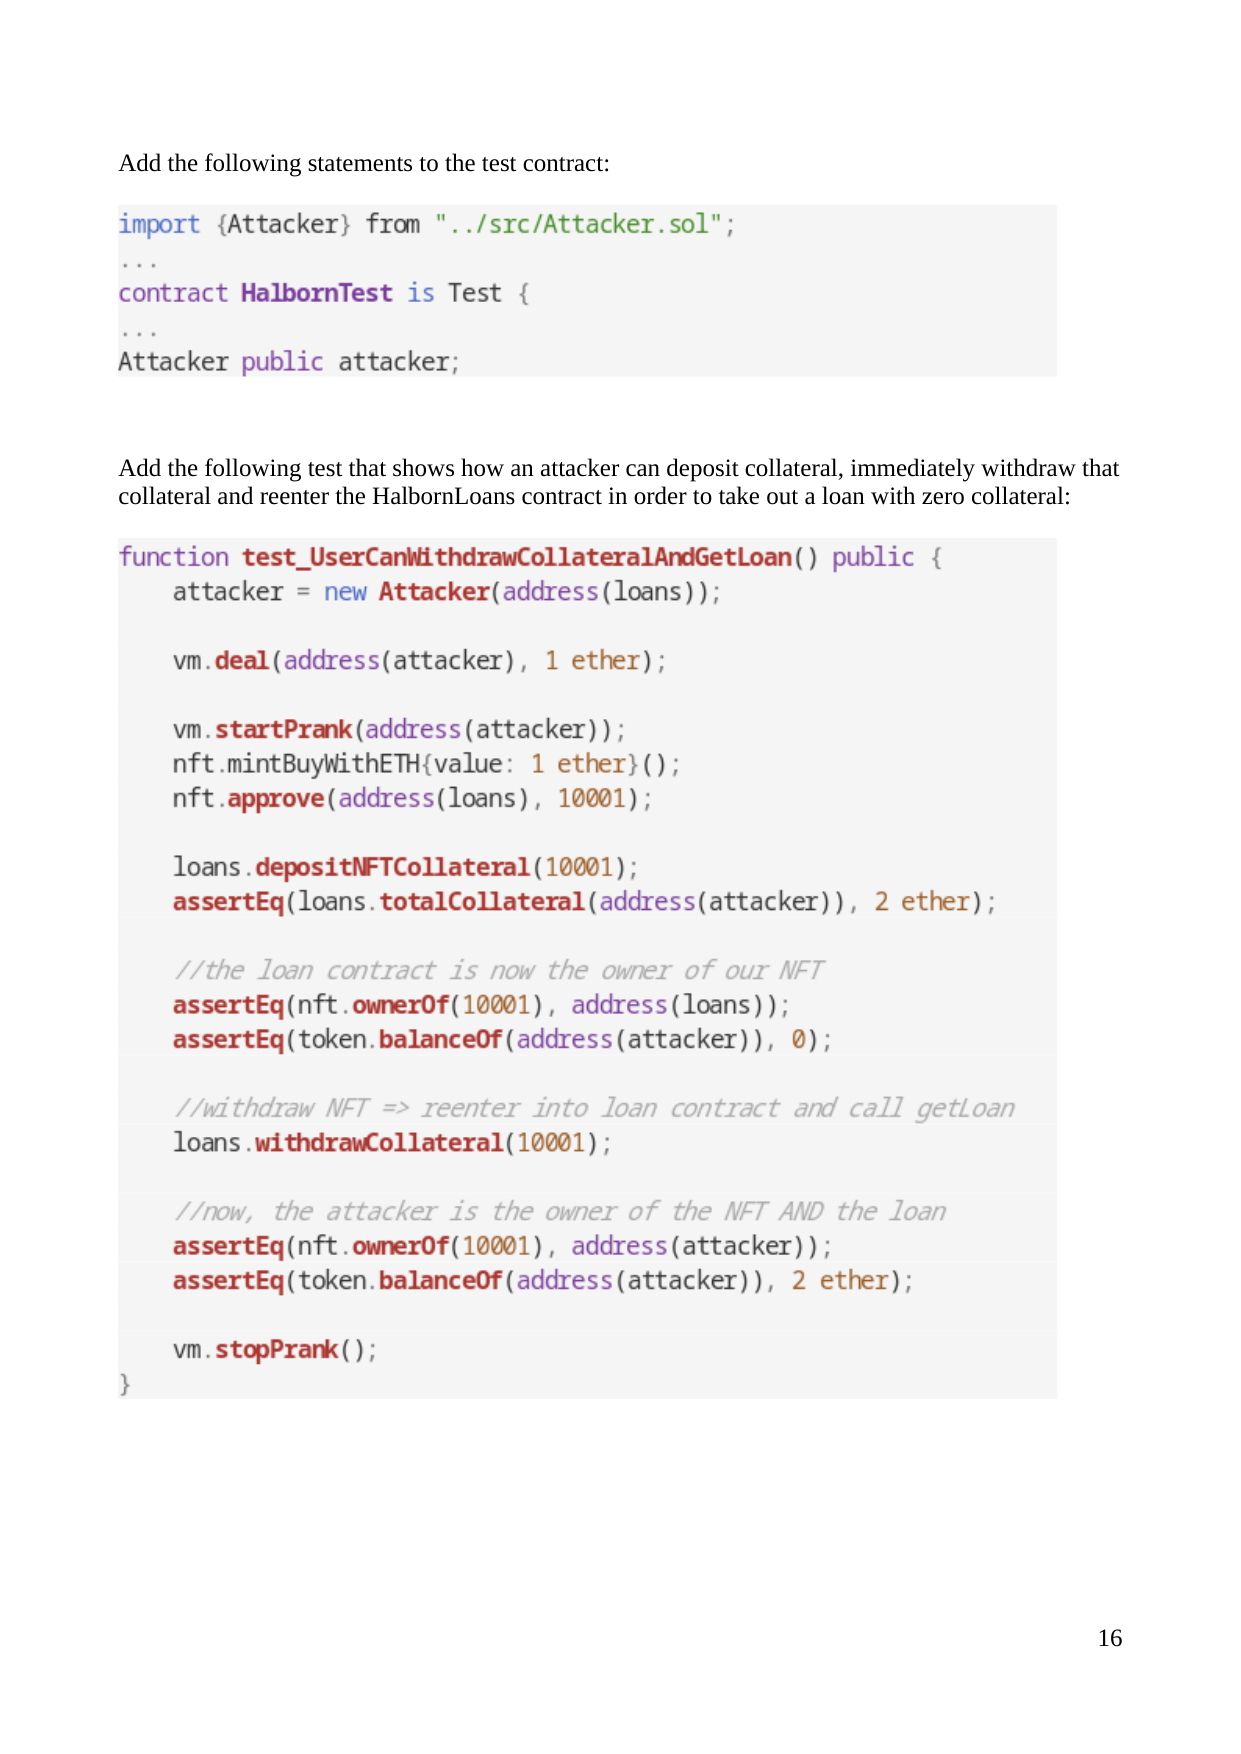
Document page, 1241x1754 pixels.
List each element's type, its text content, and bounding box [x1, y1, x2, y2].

text Add the following statements to the test contract: [118, 148, 1122, 176]
text Add the following test that shows how an attacker can deposit collateral, immediately withdraw that collateral and reenter the HalbornLoans contract in order to take out a loan with zero collateral: [118, 424, 1122, 510]
